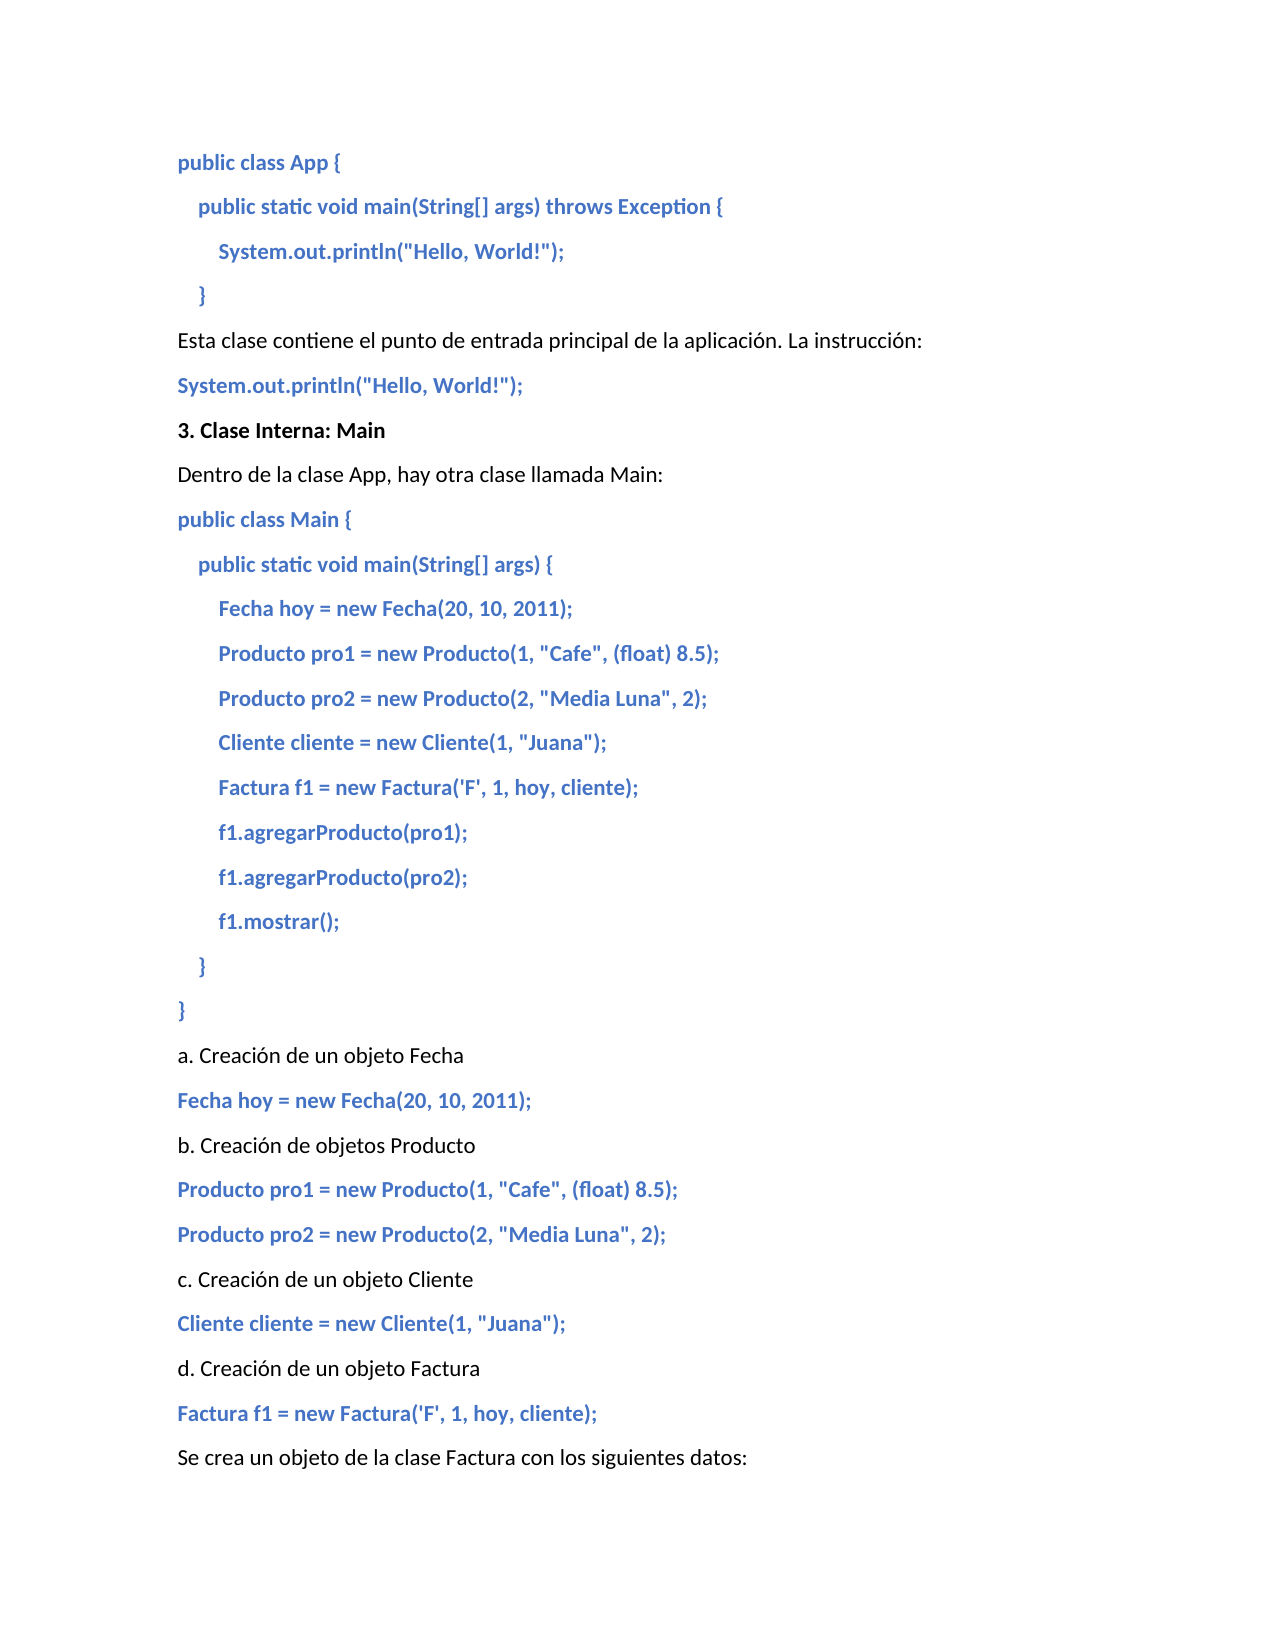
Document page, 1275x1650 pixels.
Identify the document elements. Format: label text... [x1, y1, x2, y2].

text f1.agregarProducto(pro1); [177, 818, 1098, 846]
text Producto pro1 = new Producto(1, "Cafe", (float) 8.5); [177, 1175, 1098, 1203]
text Fecha hoy = new Fecha(20, 10, 2011); [177, 1086, 1098, 1114]
text System.out.println("Hello, World!"); [177, 237, 1098, 265]
text Factura f1 = new Factura('F', 1, hoy, cliente); [177, 773, 1098, 801]
text Se crea un objeto de la clase Factura con los siguientes datos: [177, 1443, 1098, 1472]
text Fecha hoy = new Fecha(20, 10, 2011); [177, 594, 1098, 622]
text Esta clase contiene el punto de entrada principal de la aplicación. La instrucción: [177, 326, 1098, 354]
text public class Main { [177, 505, 1098, 533]
text public class App { [177, 148, 1098, 176]
text Cliente cliente = new Cliente(1, "Juana"); [177, 1309, 1098, 1337]
text } [177, 997, 1098, 1025]
text Producto pro2 = new Producto(2, "Media Luna", 2); [177, 1220, 1098, 1248]
text Dentro de la clase App, hay otra clase llamada Main: [177, 460, 1098, 488]
text a. Creación de un objeto Fecha [177, 1041, 1098, 1069]
text Producto pro1 = new Producto(1, "Cafe", (float) 8.5); [177, 639, 1098, 667]
text } [177, 282, 1098, 310]
text f1.mostrar(); [177, 907, 1098, 935]
text d. Creación de un objeto Factura [177, 1354, 1098, 1382]
text c. Creación de un objeto Cliente [177, 1265, 1098, 1293]
text Cliente cliente = new Cliente(1, "Juana"); [177, 728, 1098, 757]
text f1.agregarProducto(pro2); [177, 863, 1098, 891]
text public static void main(String[] args) throws Exception { [177, 192, 1098, 220]
text System.out.println("Hello, World!"); [177, 371, 1098, 399]
text b. Creación de objetos Producto [177, 1131, 1098, 1159]
text 3. Clase Interna: Main [177, 416, 1098, 444]
text Factura f1 = new Factura('F', 1, hoy, cliente); [177, 1399, 1098, 1427]
text Producto pro2 = new Producto(2, "Media Luna", 2); [177, 684, 1098, 712]
text } [177, 952, 1098, 980]
text public static void main(String[] args) { [177, 550, 1098, 578]
